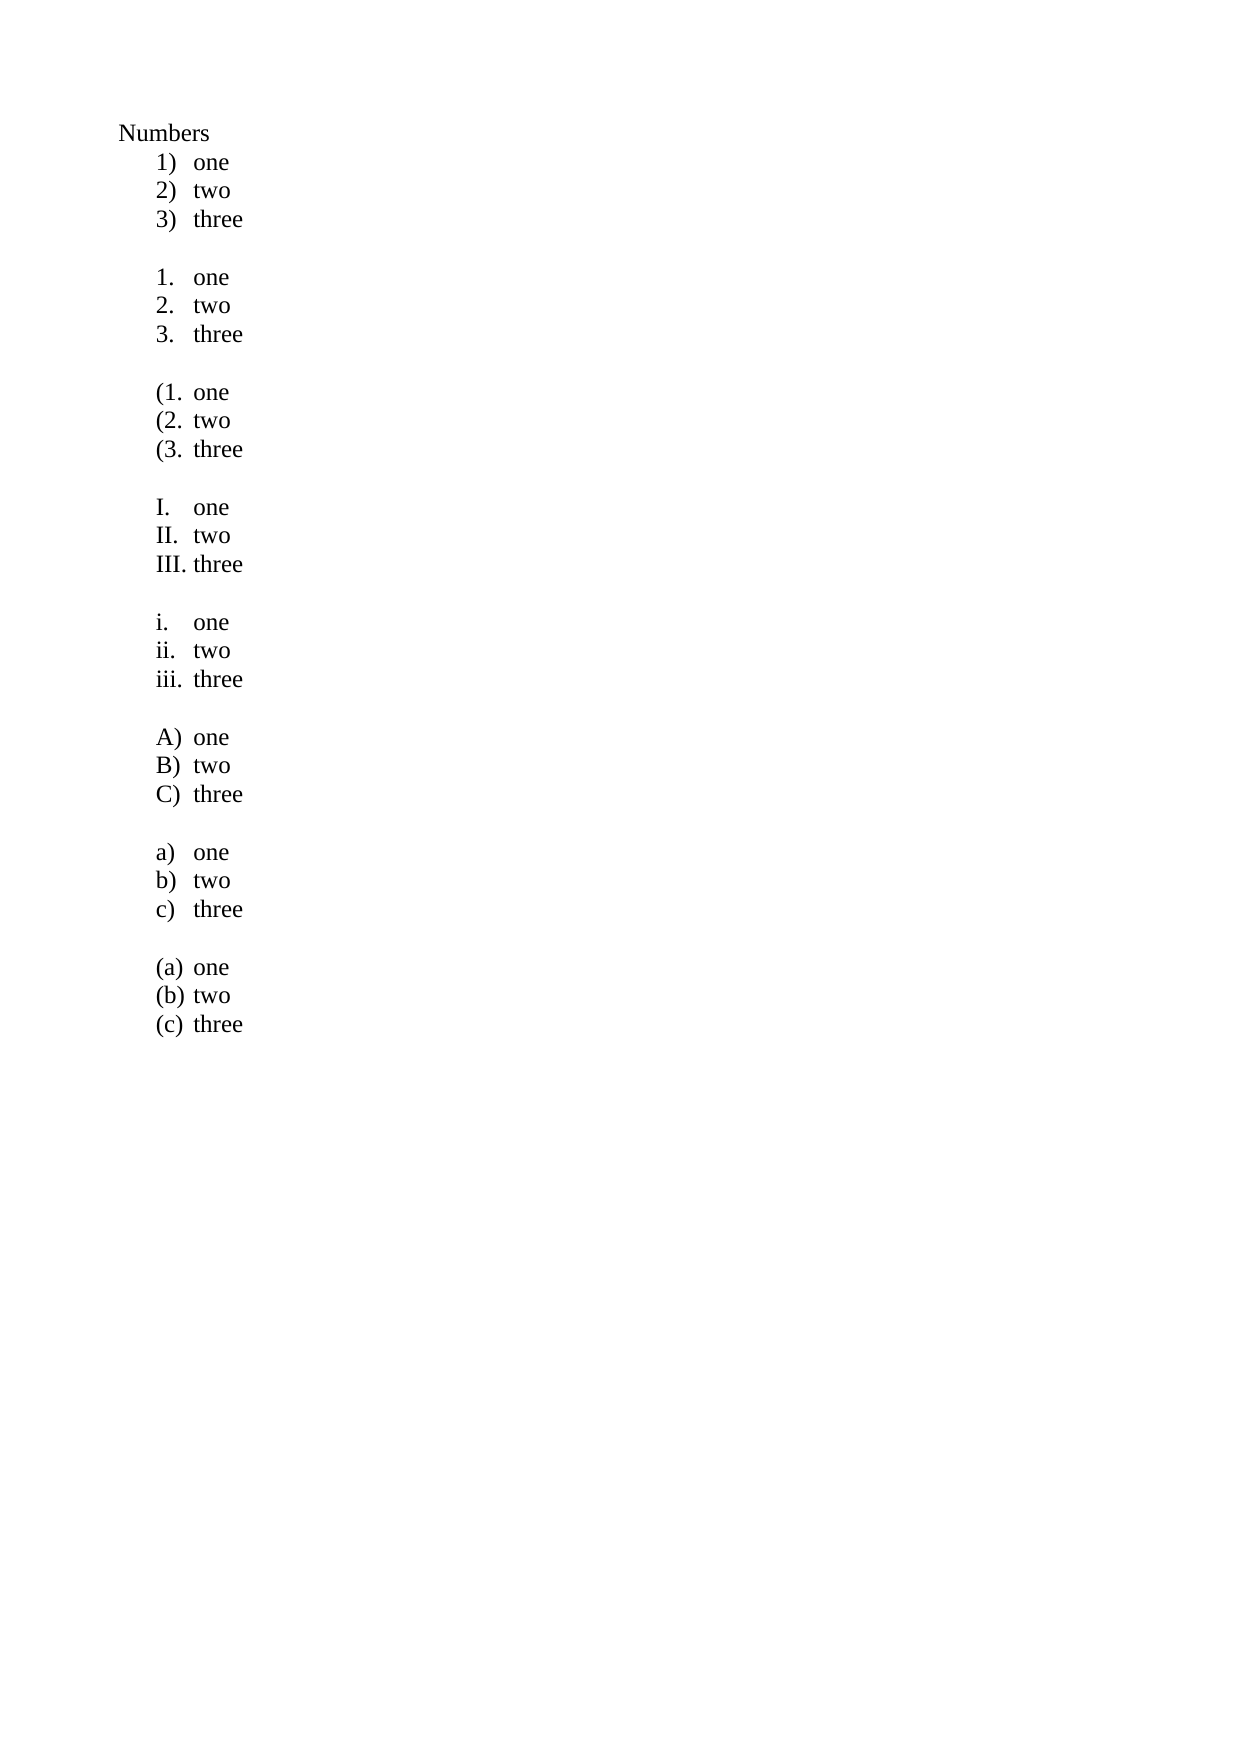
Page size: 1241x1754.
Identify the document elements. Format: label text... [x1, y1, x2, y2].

list three [156, 779, 1122, 808]
list one [156, 952, 1122, 981]
list three [156, 894, 1122, 923]
list three [156, 549, 1122, 578]
list three [156, 664, 1122, 693]
list three [156, 1009, 1122, 1038]
list three [156, 204, 1122, 233]
list one [156, 377, 1122, 406]
list two [156, 521, 1122, 549]
list one [156, 147, 1122, 176]
list two [156, 751, 1122, 779]
list one [156, 837, 1122, 866]
list one [156, 607, 1122, 636]
text Numbers [118, 118, 1122, 147]
list two [156, 981, 1122, 1009]
list two [156, 176, 1122, 204]
list two [156, 406, 1122, 434]
list three [156, 434, 1122, 463]
list one [156, 262, 1122, 291]
list one [156, 492, 1122, 521]
list two [156, 291, 1122, 319]
list two [156, 636, 1122, 664]
list one [156, 722, 1122, 751]
list two [156, 866, 1122, 894]
list three [156, 319, 1122, 348]
